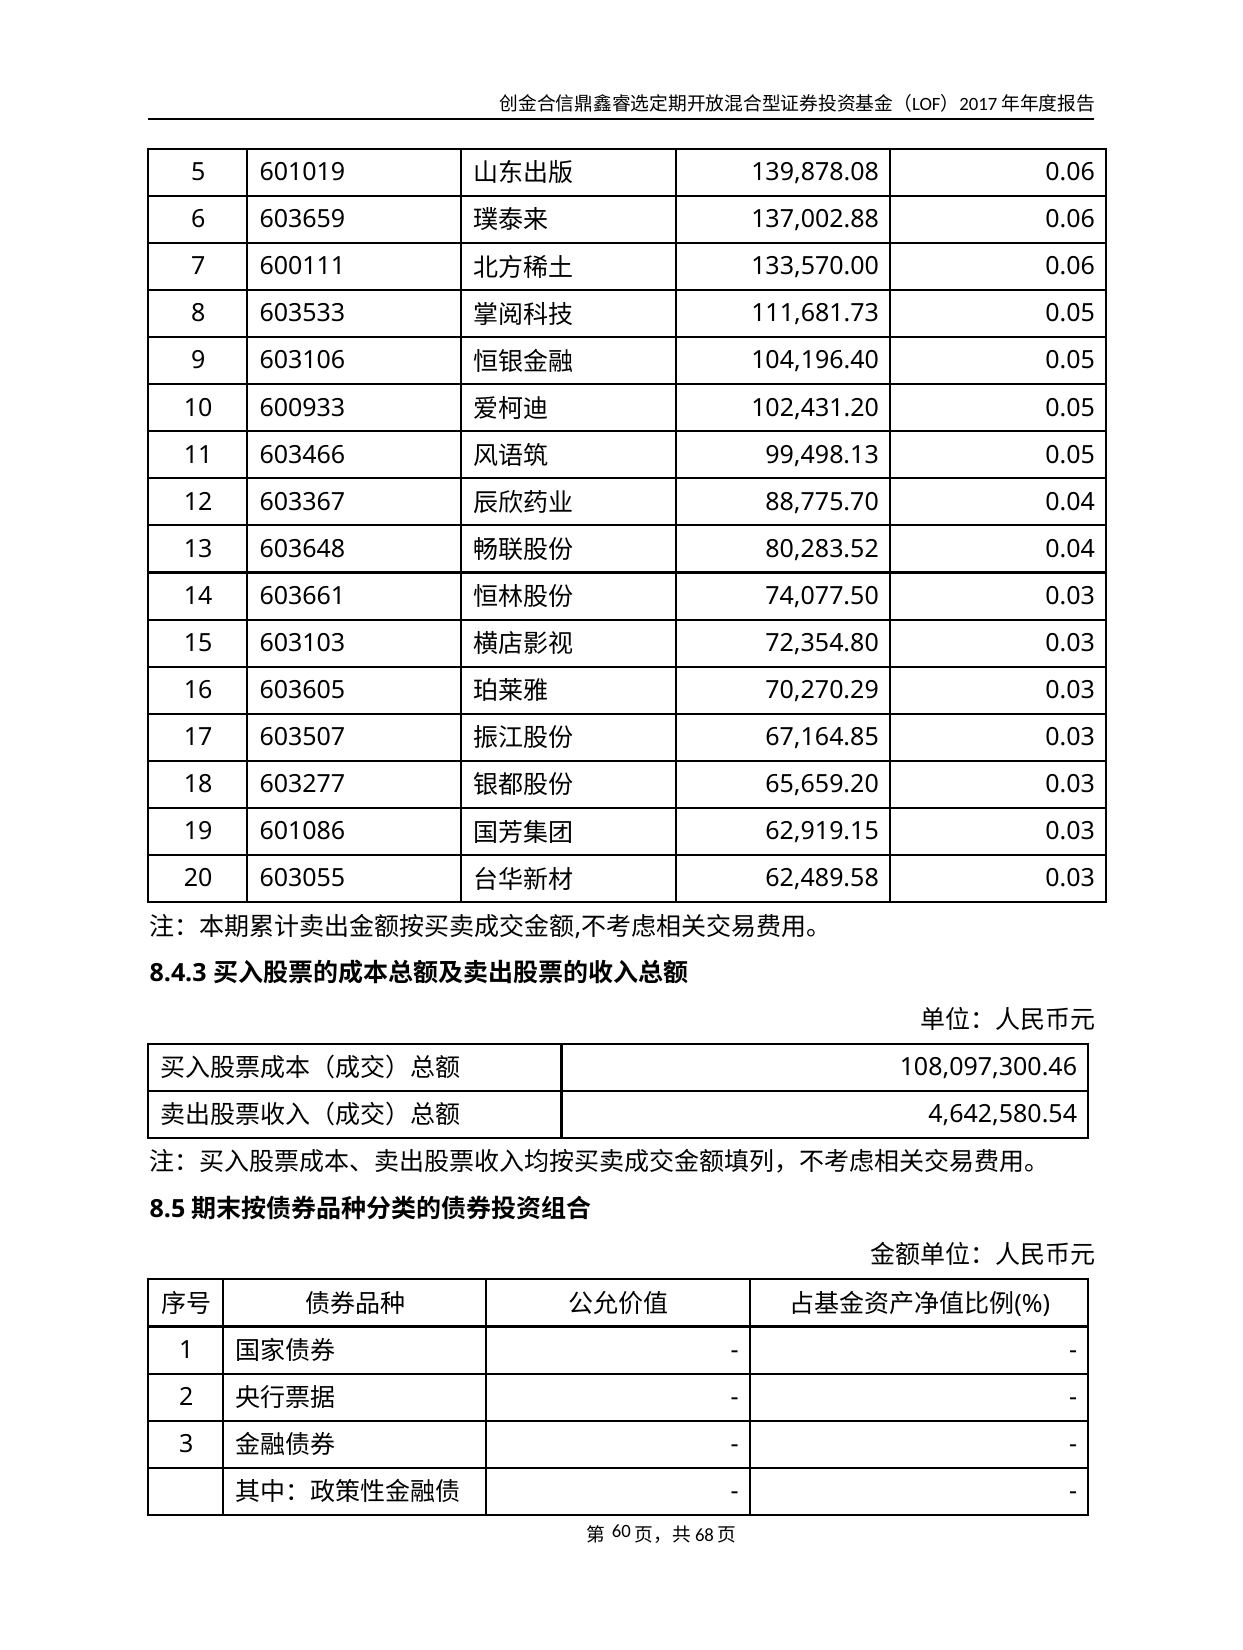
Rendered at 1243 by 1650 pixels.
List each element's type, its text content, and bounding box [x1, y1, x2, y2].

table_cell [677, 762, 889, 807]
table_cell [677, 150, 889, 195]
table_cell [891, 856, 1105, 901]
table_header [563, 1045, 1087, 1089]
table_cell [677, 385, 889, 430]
text 8.5 期末按债券品种分类的债券投资组合 [149, 1188, 1094, 1224]
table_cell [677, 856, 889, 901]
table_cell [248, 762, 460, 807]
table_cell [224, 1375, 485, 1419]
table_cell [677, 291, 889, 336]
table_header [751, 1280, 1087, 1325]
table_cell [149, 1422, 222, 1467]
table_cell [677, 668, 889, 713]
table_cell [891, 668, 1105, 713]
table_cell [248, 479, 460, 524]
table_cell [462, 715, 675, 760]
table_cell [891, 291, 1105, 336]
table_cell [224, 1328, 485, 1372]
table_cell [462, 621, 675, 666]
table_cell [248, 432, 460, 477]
text 单位：人民币元 [149, 999, 1094, 1035]
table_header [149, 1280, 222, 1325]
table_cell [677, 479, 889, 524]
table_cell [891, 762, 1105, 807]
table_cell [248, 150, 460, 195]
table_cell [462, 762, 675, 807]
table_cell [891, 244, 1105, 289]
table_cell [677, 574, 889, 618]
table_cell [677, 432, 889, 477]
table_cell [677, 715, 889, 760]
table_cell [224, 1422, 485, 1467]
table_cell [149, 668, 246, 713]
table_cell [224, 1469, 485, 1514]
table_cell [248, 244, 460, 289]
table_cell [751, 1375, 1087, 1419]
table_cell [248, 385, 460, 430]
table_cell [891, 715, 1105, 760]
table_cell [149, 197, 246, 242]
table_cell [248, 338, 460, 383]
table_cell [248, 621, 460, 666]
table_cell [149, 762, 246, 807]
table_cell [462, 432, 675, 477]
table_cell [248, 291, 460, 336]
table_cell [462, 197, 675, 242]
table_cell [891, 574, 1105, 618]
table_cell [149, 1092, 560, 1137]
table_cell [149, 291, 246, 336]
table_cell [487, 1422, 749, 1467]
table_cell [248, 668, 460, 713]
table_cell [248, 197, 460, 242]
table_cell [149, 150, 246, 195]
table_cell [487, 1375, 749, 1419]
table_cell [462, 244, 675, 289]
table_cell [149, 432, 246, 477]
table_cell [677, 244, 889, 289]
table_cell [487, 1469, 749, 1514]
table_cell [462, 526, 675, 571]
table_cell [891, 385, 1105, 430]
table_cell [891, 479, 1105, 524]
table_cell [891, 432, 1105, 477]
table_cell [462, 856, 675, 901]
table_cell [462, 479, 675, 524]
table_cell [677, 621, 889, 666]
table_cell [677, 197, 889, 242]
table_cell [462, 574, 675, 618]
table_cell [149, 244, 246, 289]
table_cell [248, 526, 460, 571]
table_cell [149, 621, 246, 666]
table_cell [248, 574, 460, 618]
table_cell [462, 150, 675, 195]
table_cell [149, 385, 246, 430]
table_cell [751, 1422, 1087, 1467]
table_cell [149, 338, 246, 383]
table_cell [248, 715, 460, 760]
text 8.4.3 买入股票的成本总额及卖出股票的收入总额 [149, 953, 1094, 989]
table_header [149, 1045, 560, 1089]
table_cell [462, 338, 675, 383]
text 注：本期累计卖出金额按买卖成交金额,不考虑相关交易费用。 [149, 906, 1094, 942]
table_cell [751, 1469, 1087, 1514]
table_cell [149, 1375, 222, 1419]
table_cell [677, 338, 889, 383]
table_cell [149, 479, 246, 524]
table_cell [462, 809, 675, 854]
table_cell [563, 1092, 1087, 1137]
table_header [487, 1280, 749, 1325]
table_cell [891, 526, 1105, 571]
text 注：买入股票成本、卖出股票收入均按买卖成交金额填列，不考虑相关交易费用。 [149, 1142, 1094, 1178]
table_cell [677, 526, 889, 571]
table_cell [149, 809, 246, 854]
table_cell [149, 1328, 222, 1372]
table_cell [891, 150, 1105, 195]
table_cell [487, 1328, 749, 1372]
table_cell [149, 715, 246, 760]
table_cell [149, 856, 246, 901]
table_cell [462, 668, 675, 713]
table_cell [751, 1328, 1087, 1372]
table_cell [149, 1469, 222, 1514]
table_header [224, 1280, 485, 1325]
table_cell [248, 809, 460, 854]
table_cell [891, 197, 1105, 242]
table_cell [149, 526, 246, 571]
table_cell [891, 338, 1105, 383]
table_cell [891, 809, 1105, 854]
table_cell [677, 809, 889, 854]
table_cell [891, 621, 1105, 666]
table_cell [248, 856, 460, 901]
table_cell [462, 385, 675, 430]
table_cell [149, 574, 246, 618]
text 金额单位：人民币元 [149, 1235, 1094, 1271]
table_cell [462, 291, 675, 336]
